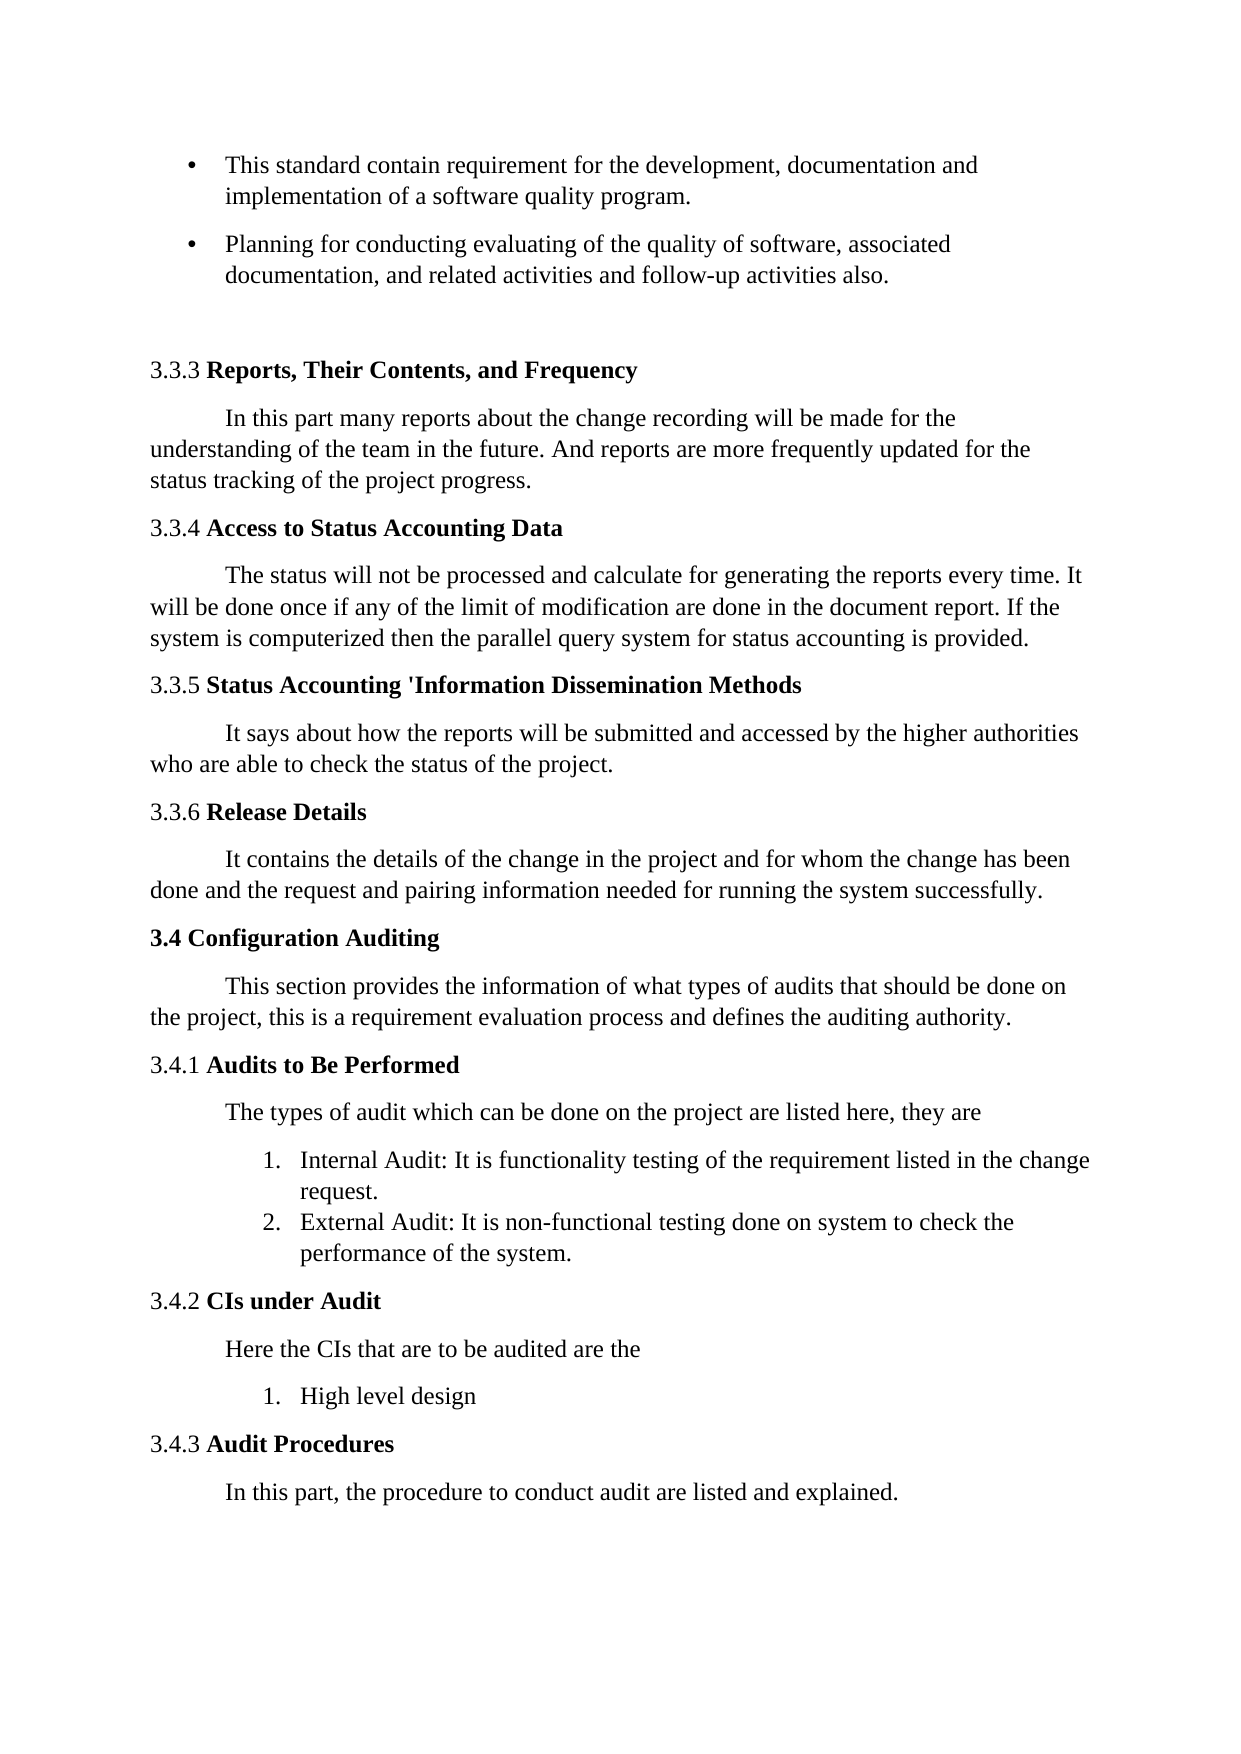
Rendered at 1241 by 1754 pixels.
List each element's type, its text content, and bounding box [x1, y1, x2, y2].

text 3.4.1 Audits to Be Performed [150, 1050, 1090, 1078]
list External Audit: It is non-functional testing done on system to check the performance of the system. [262, 1207, 1090, 1267]
text It says about how the reports will be submitted and accessed by the higher authorities who are able to check the status of the project. [150, 718, 1090, 778]
text 3.3.4 Access to Status Accounting Data [150, 513, 1090, 542]
text This section provides the information of what types of audits that should be done on the project, this is a requirement evaluation process and defines the auditing authority. [150, 971, 1090, 1031]
text In this part, the procedure to conduct audit are listed and explained. [150, 1477, 1090, 1506]
list This standard contain requirement for the development, documentation and implementation of a software quality program. [187, 150, 1090, 210]
list Internal Audit: It is functionality testing of the requirement listed in the change request. [262, 1145, 1090, 1205]
text 3.3.3 Reports, Their Contents, and Frequency [150, 355, 1090, 384]
list Planning for conducting evaluating of the quality of software, associated documentation, and related activities and follow-up activities also. [187, 229, 1090, 289]
list High level design [262, 1381, 1090, 1410]
text 3.4.2 CIs under Audit [150, 1286, 1090, 1315]
text 3.4.3 Audit Procedures [150, 1429, 1090, 1458]
text 3.3.6 Release Details [150, 797, 1090, 826]
text In this part many reports about the change recording will be made for the understanding of the team in the future. And reports are more frequently updated for the status tracking of the project progress. [150, 403, 1090, 494]
text The status will not be processed and calculate for generating the reports every time. It will be done once if any of the limit of modification are done in the document report. If the system is computerized then the parallel query system for status accounting is provided. [150, 561, 1090, 651]
text Here the CIs that are to be audited are the [150, 1334, 1090, 1362]
text It contains the details of the change in the project and for whom the change has been done and the request and pairing information needed for running the system successfully. [150, 844, 1090, 904]
text The types of audit which can be done on the project are listed here, they are [150, 1097, 1090, 1126]
text 3.4 Configuration Auditing [150, 923, 1090, 952]
text 3.3.5 Status Accounting 'Information Dissemination Methods [150, 670, 1090, 699]
